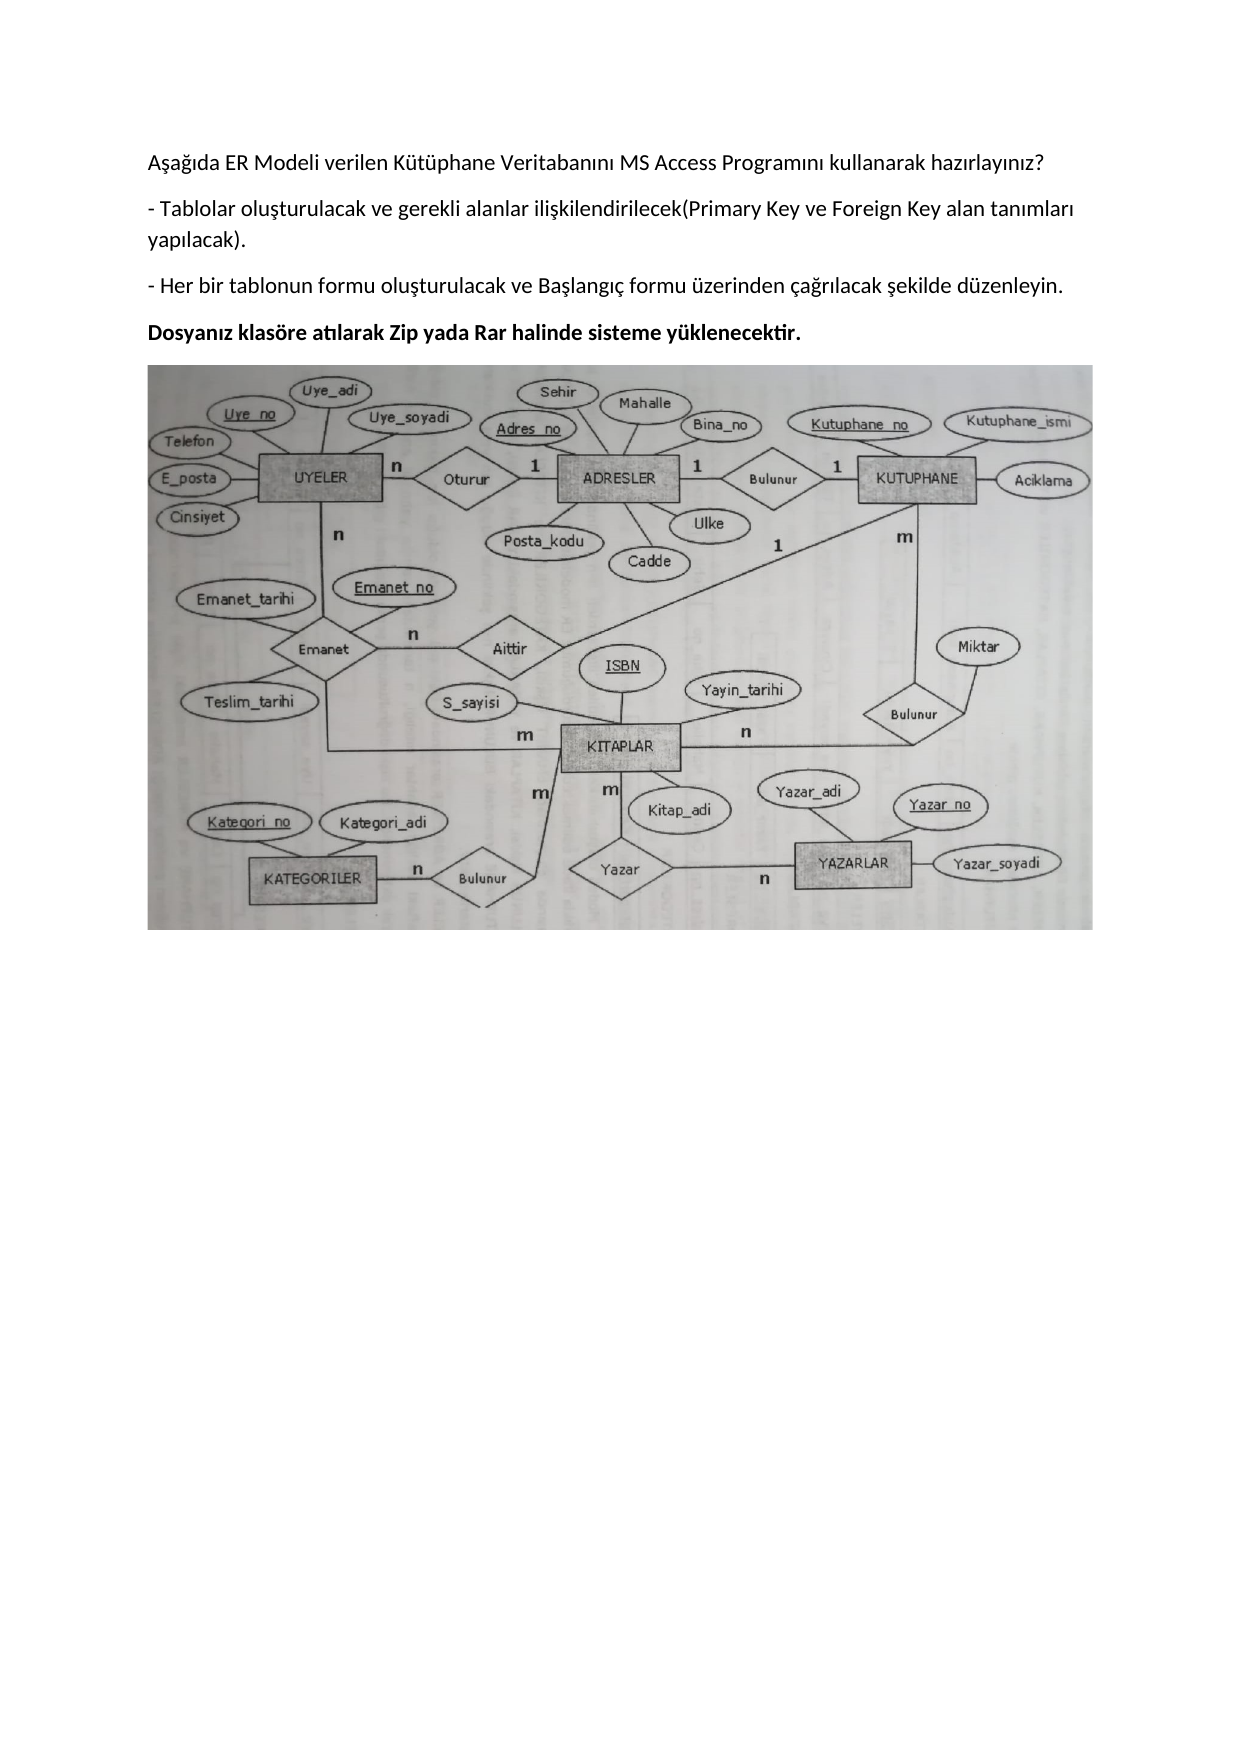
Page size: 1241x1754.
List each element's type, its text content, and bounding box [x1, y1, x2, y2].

text Aşağıda ER Modeli verilen Kütüphane Veritabanını MS Access Programını kullanarak hazırlayınız? [148, 148, 1093, 176]
text Dosyanız klasöre atılarak Zip yada Rar halinde sisteme yüklenecektir. [148, 318, 1093, 346]
text - Tablolar oluşturulacak ve gerekli alanlar ilişkilendirilecek(Primary Key ve Foreign Key alan tanımları yapılacak). [148, 194, 1093, 253]
text - Her bir tablonun formu oluşturulacak ve Başlangıç formu üzerinden çağrılacak şekilde düzenleyin. [148, 272, 1093, 299]
picture [147, 365, 1093, 930]
